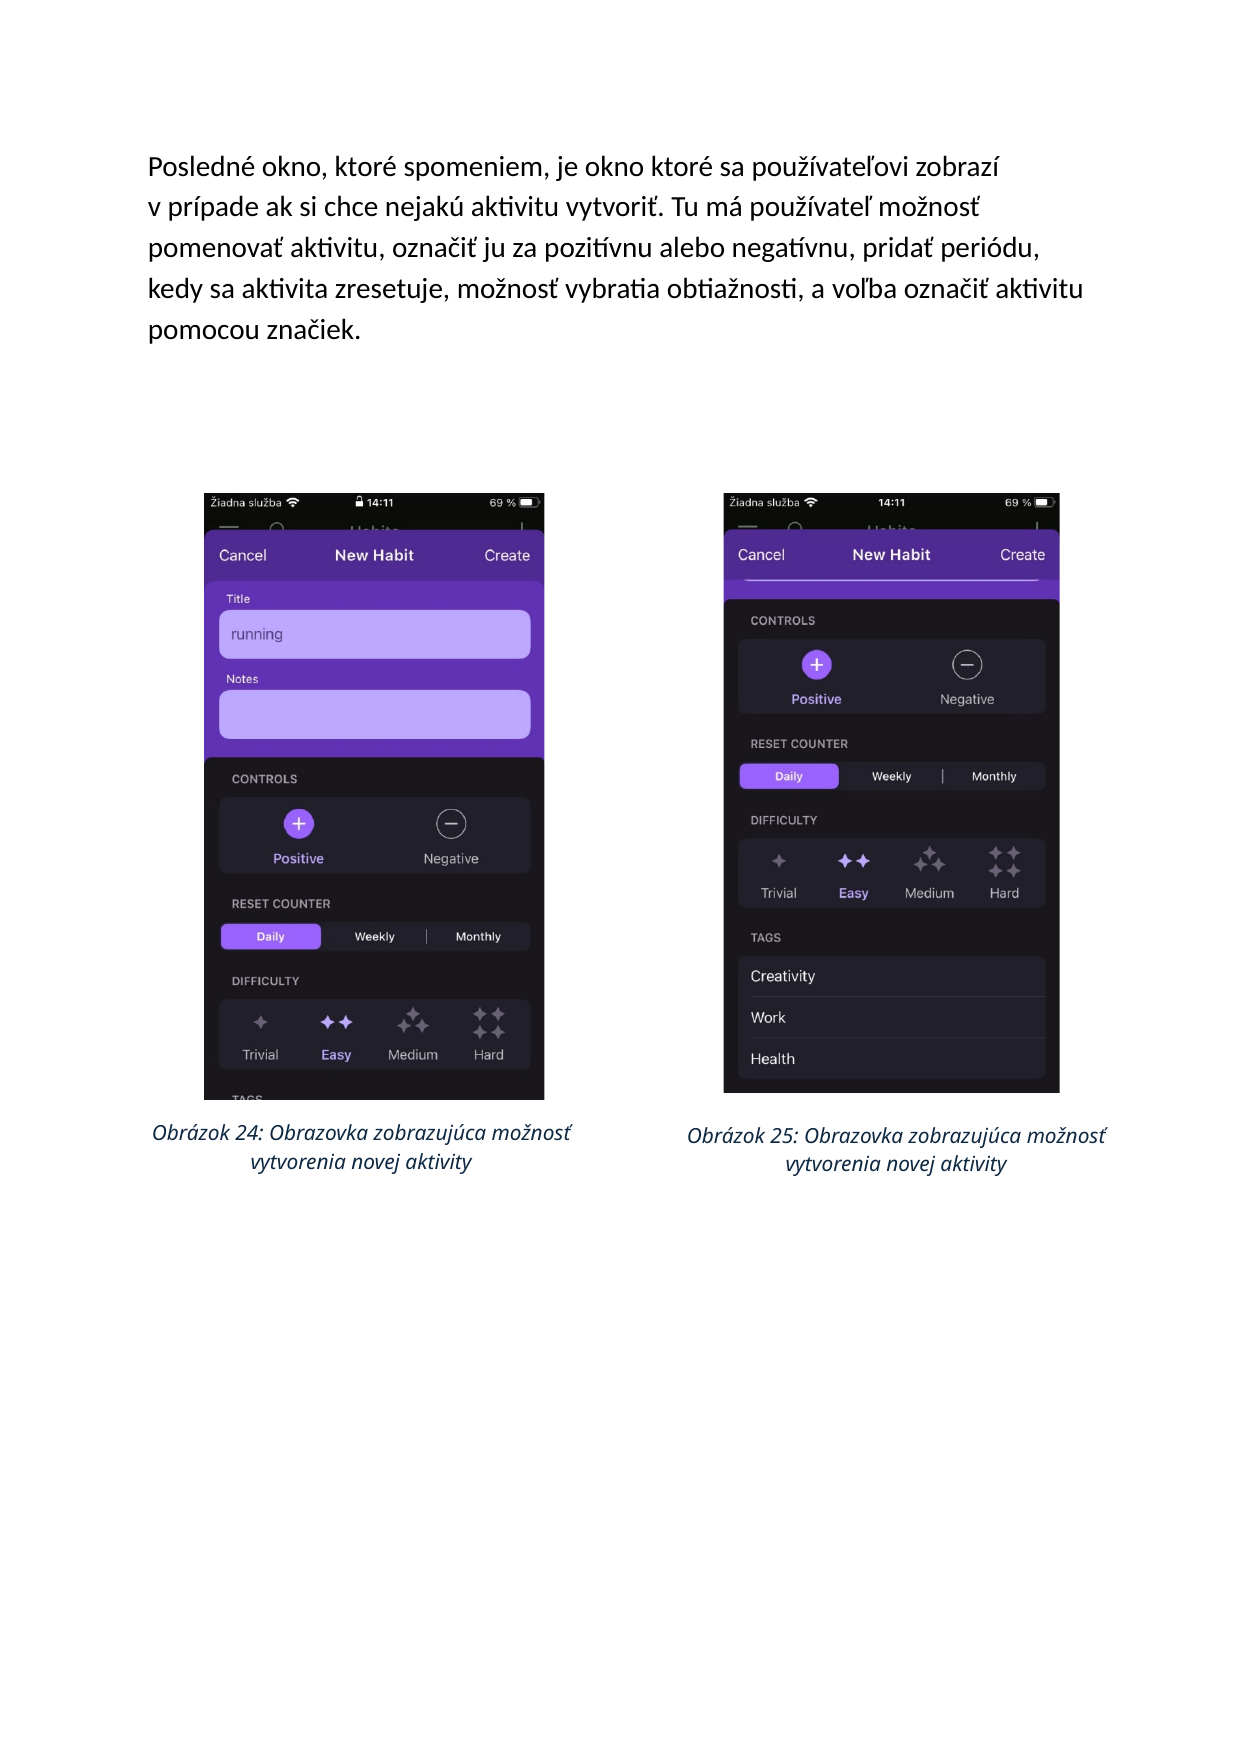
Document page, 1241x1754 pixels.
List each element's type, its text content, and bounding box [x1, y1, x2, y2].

picture [204, 493, 545, 1100]
picture [723, 493, 1060, 1093]
text Posledné okno, ktoré spomeniem, je okno ktoré sa používateľovi zobrazí v prípade ak si chce nejakú aktivitu vytvoriť. Tu má používateľ možnosť pomenovať aktivitu, označiť ju za pozitívnu alebo negatívnu, pridať periódu, kedy sa aktivita zresetuje, možnosť vybratia obtiažnosti, a voľba označiť aktivitu pomocou značiek. [148, 148, 1093, 347]
